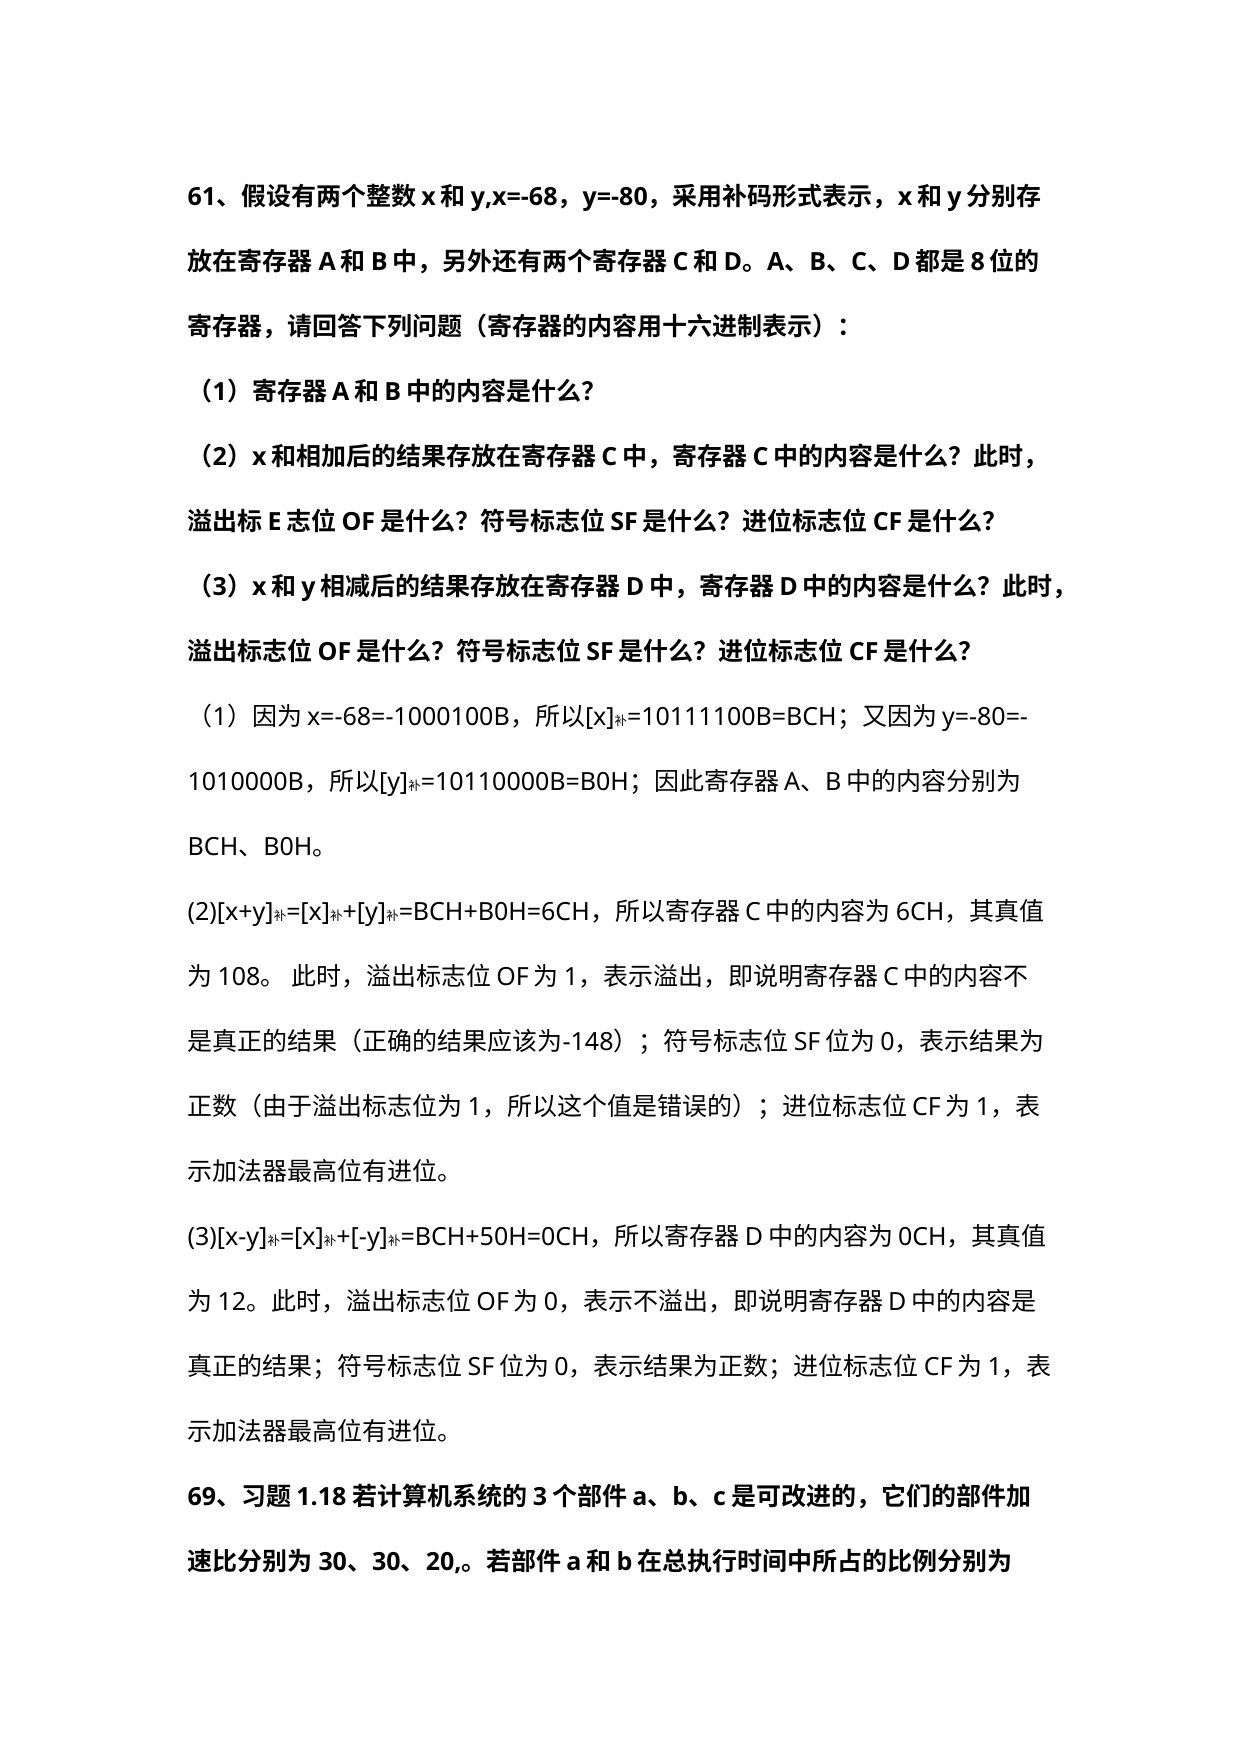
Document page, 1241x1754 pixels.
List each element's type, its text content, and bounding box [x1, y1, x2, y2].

text （2）x和相加后的结果存放在寄存器C中，寄存器C中的内容是什么？此时，溢出标E志位OF是什么？符号标志位SF是什么？进位标志位CF是什么？ [187, 422, 1053, 552]
text (3)[x-y]补=[x]补+[-y]补=BCH+50H=0CH，所以寄存器D中的内容为0CH，其真值为12。此时，溢出标志位OF为0，表示不溢出，即说明寄存器D中的内容是真正的结果；符号标志位SF位为0，表示结果为正数；进位标志位CF为1，表示加法器最高位有进位。 [187, 1202, 1053, 1462]
text 61、假设有两个整数x和y,x=-68，y=-80，采用补码形式表示，x和y分别存放在寄存器 A和B中，另外还有两个寄存器C和D。A、B、C、D都是8位的寄存器，请回答下列问题（寄存器的内容用十六进制表示）： [187, 162, 1053, 357]
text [187, 1462, 1053, 1592]
text （1）因为x=-68=-1000100B，所以[x]补=10111100B=BCH；又因为y=-80=-1010000B，所以[y]补=10110000B=B0H；因此寄存器A、B中的内容分别为BCH、B0H。 [187, 682, 1053, 877]
text （1）寄存器A和B中的内容是什么？ [187, 357, 1053, 422]
text (2)[x+y]补=[x]补+[y]补=BCH+B0H=6CH，所以寄存器C中的内容为6CH，其真值为108。 此时，溢出标志位OF为1，表示溢出，即说明寄存器C中的内容不是真正的结果（正确的结果应该为-148）；符号标志位SF位为0，表示结果为正数（由于溢出标志位为1，所以这个值是错误的）；进位标志位CF为1，表示加法器最高位有进位。 [187, 877, 1053, 1202]
text （3）x和y相减后的结果存放在寄存器D中，寄存器D中的内容是什么？此时，溢出标志位OF是什么？符号标志位SF是什么？进位标志位CF是什么？ [187, 552, 1053, 682]
